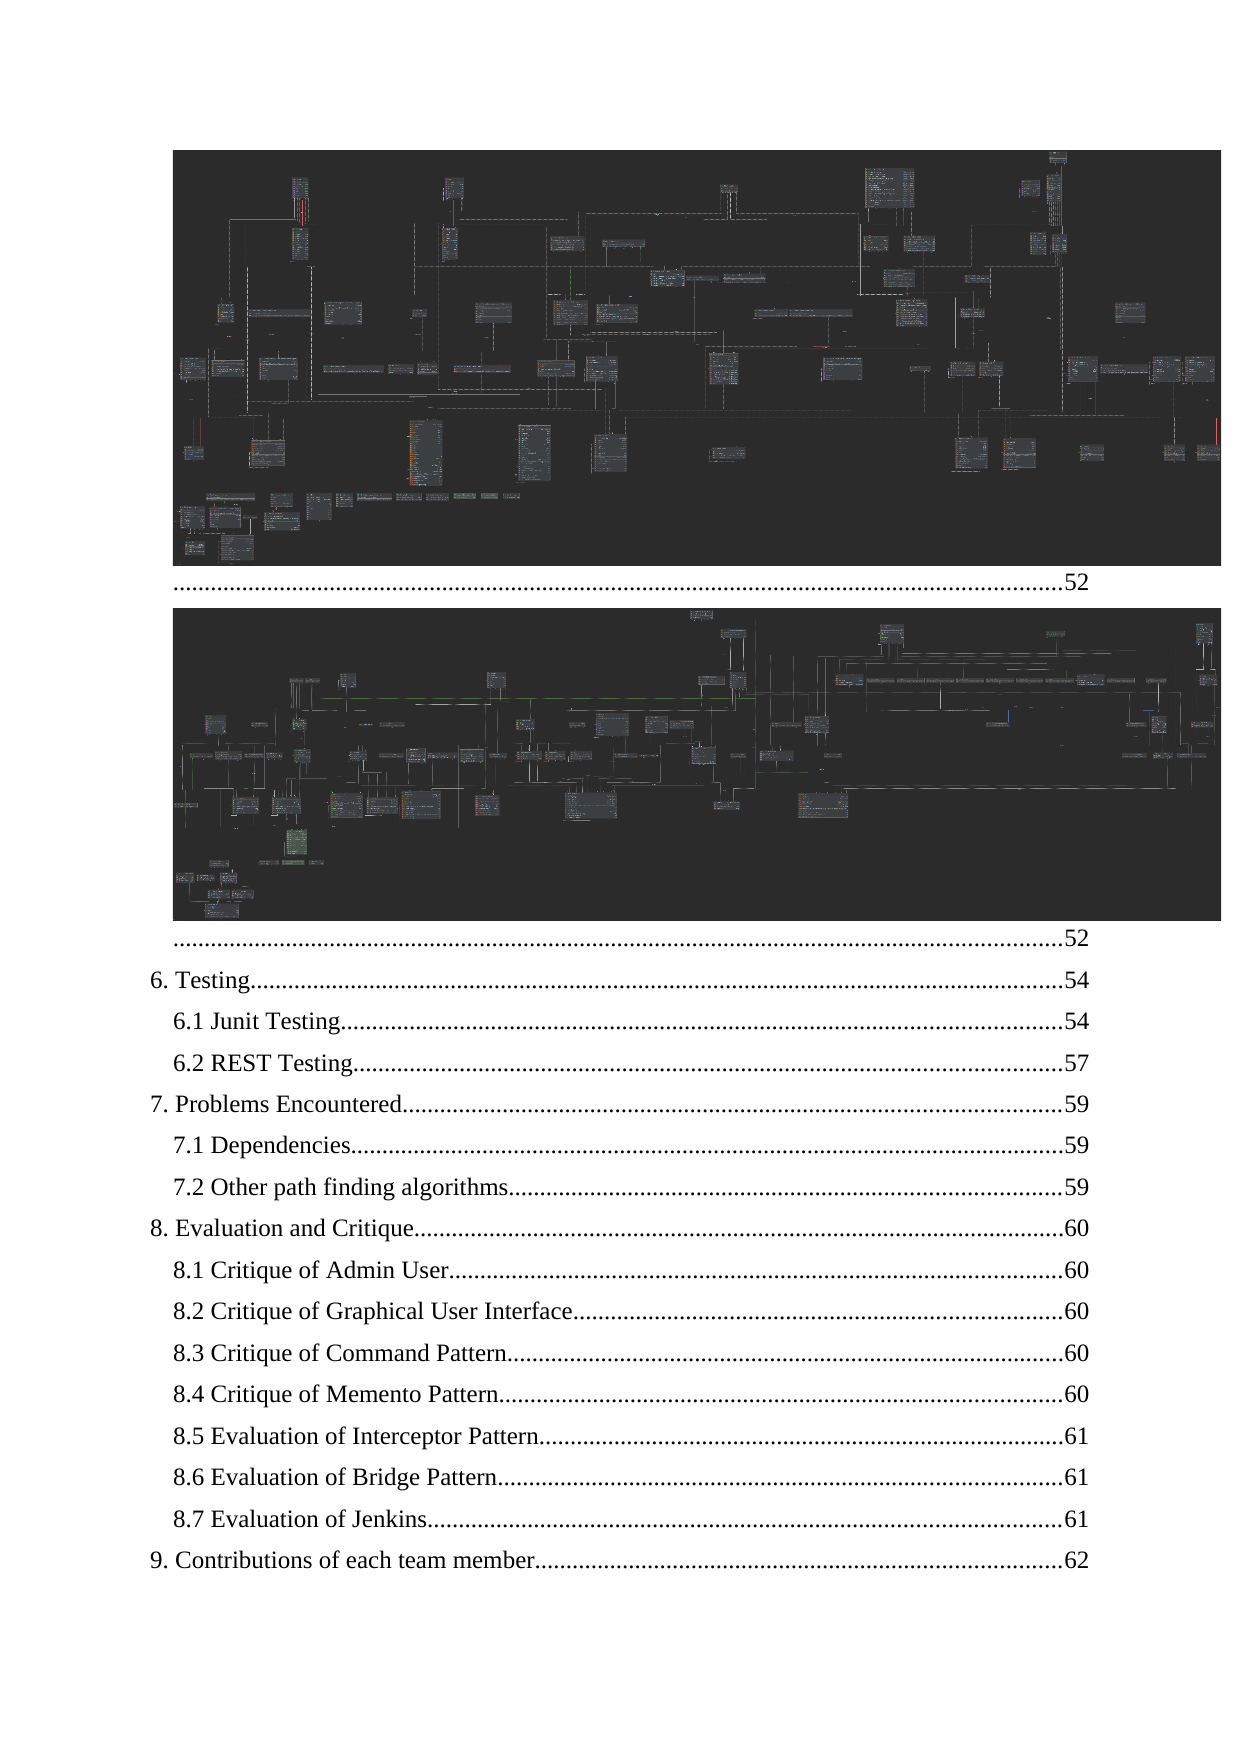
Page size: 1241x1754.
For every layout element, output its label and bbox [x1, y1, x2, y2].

picture [172, 150, 1222, 566]
picture [172, 608, 1222, 921]
